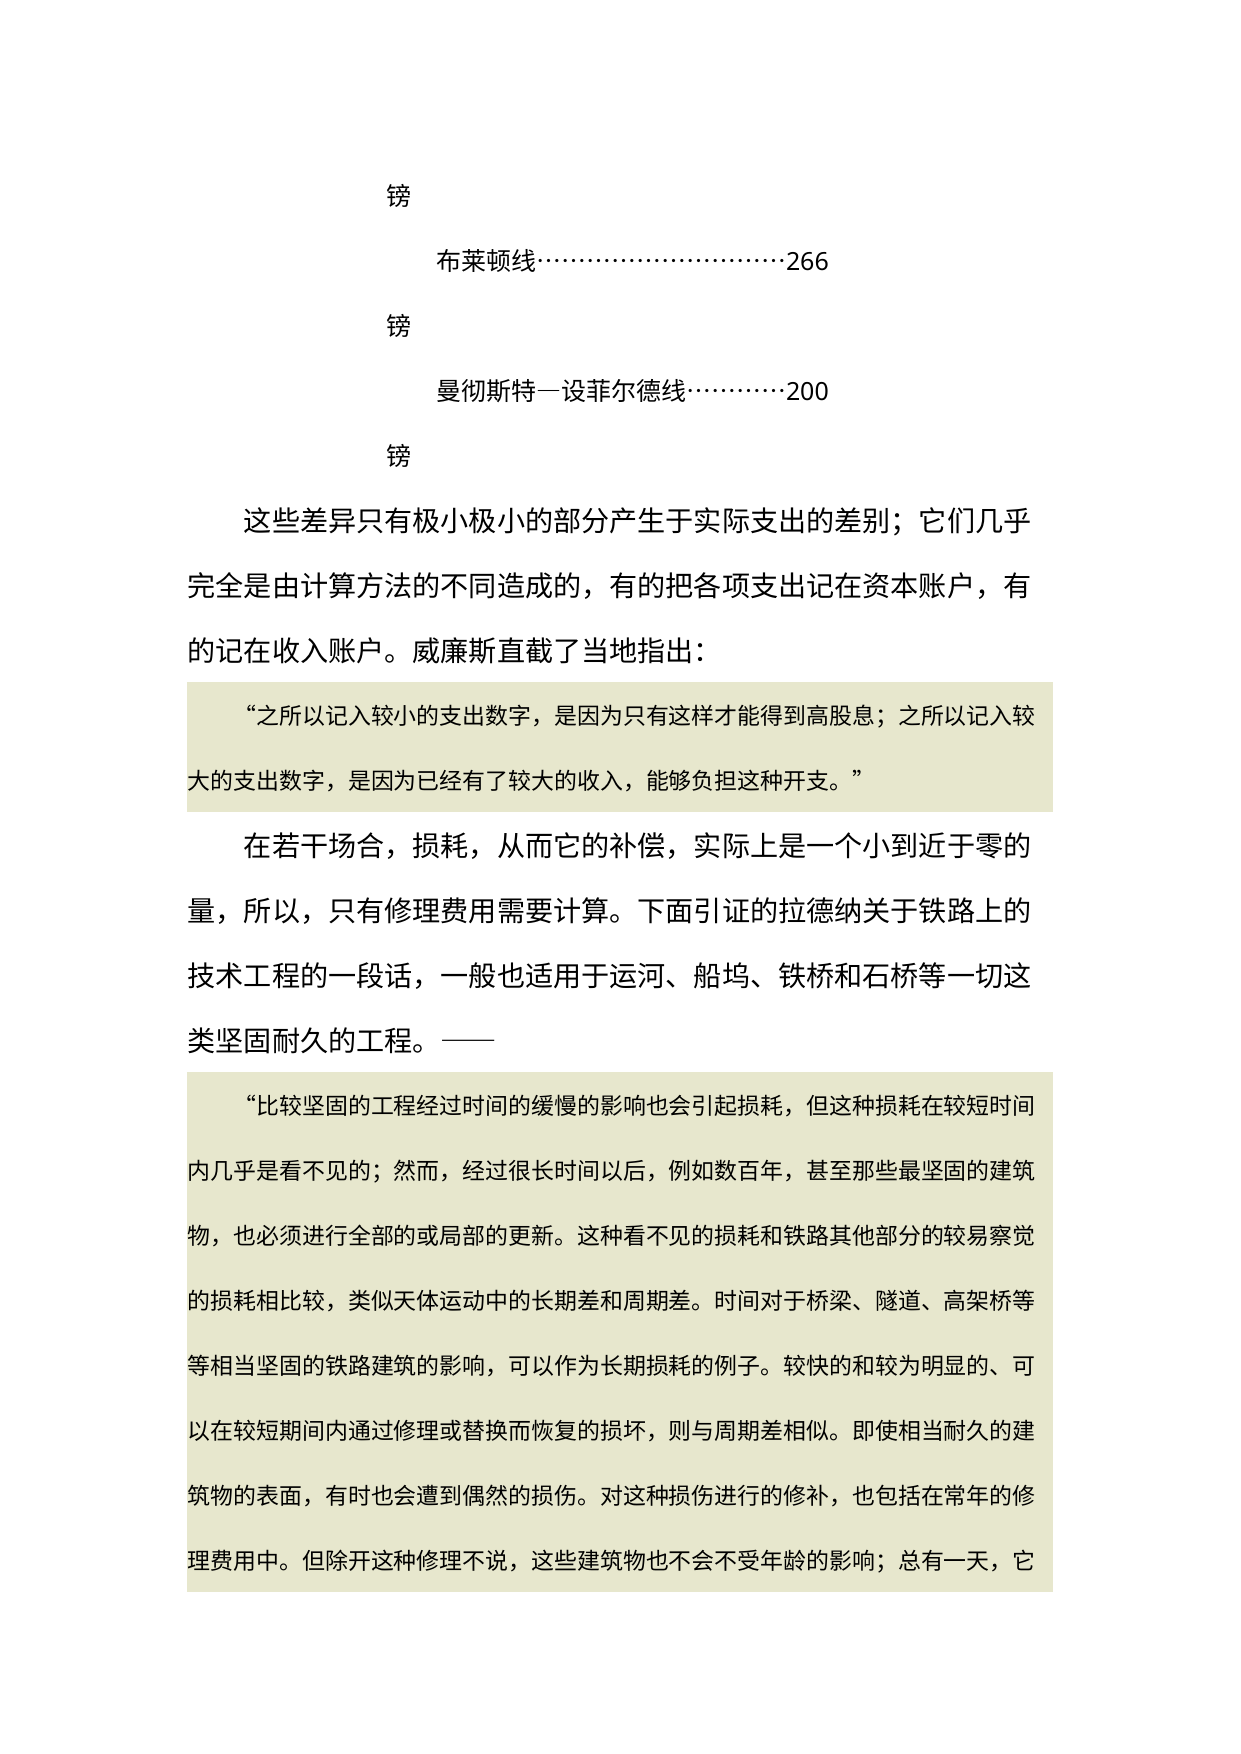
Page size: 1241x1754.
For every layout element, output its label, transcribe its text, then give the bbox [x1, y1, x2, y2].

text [187, 1072, 1053, 1592]
text “之所以记入较小的支出数字，是因为只有这样才能得到高股息；之所以记入较大的支出数字，是因为已经有了较大的收入，能够负担这种开支。” [187, 682, 1053, 812]
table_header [381, 162, 859, 487]
text 在若干场合，损耗，从而它的补偿，实际上是一个小到近于零的量，所以，只有修理费用需要计算。下面引证的拉德纳关于铁路上的技术工程的一段话，一般也适用于运河、船坞、铁桥和石桥等一切这类坚固耐久的工程。—— [187, 812, 1053, 1072]
text 这些差异只有极小极小的部分产生于实际支出的差别；它们几乎完全是由计算方法的不同造成的，有的把各项支出记在资本账户，有的记在收入账户。威廉斯直截了当地指出： [187, 487, 1053, 682]
